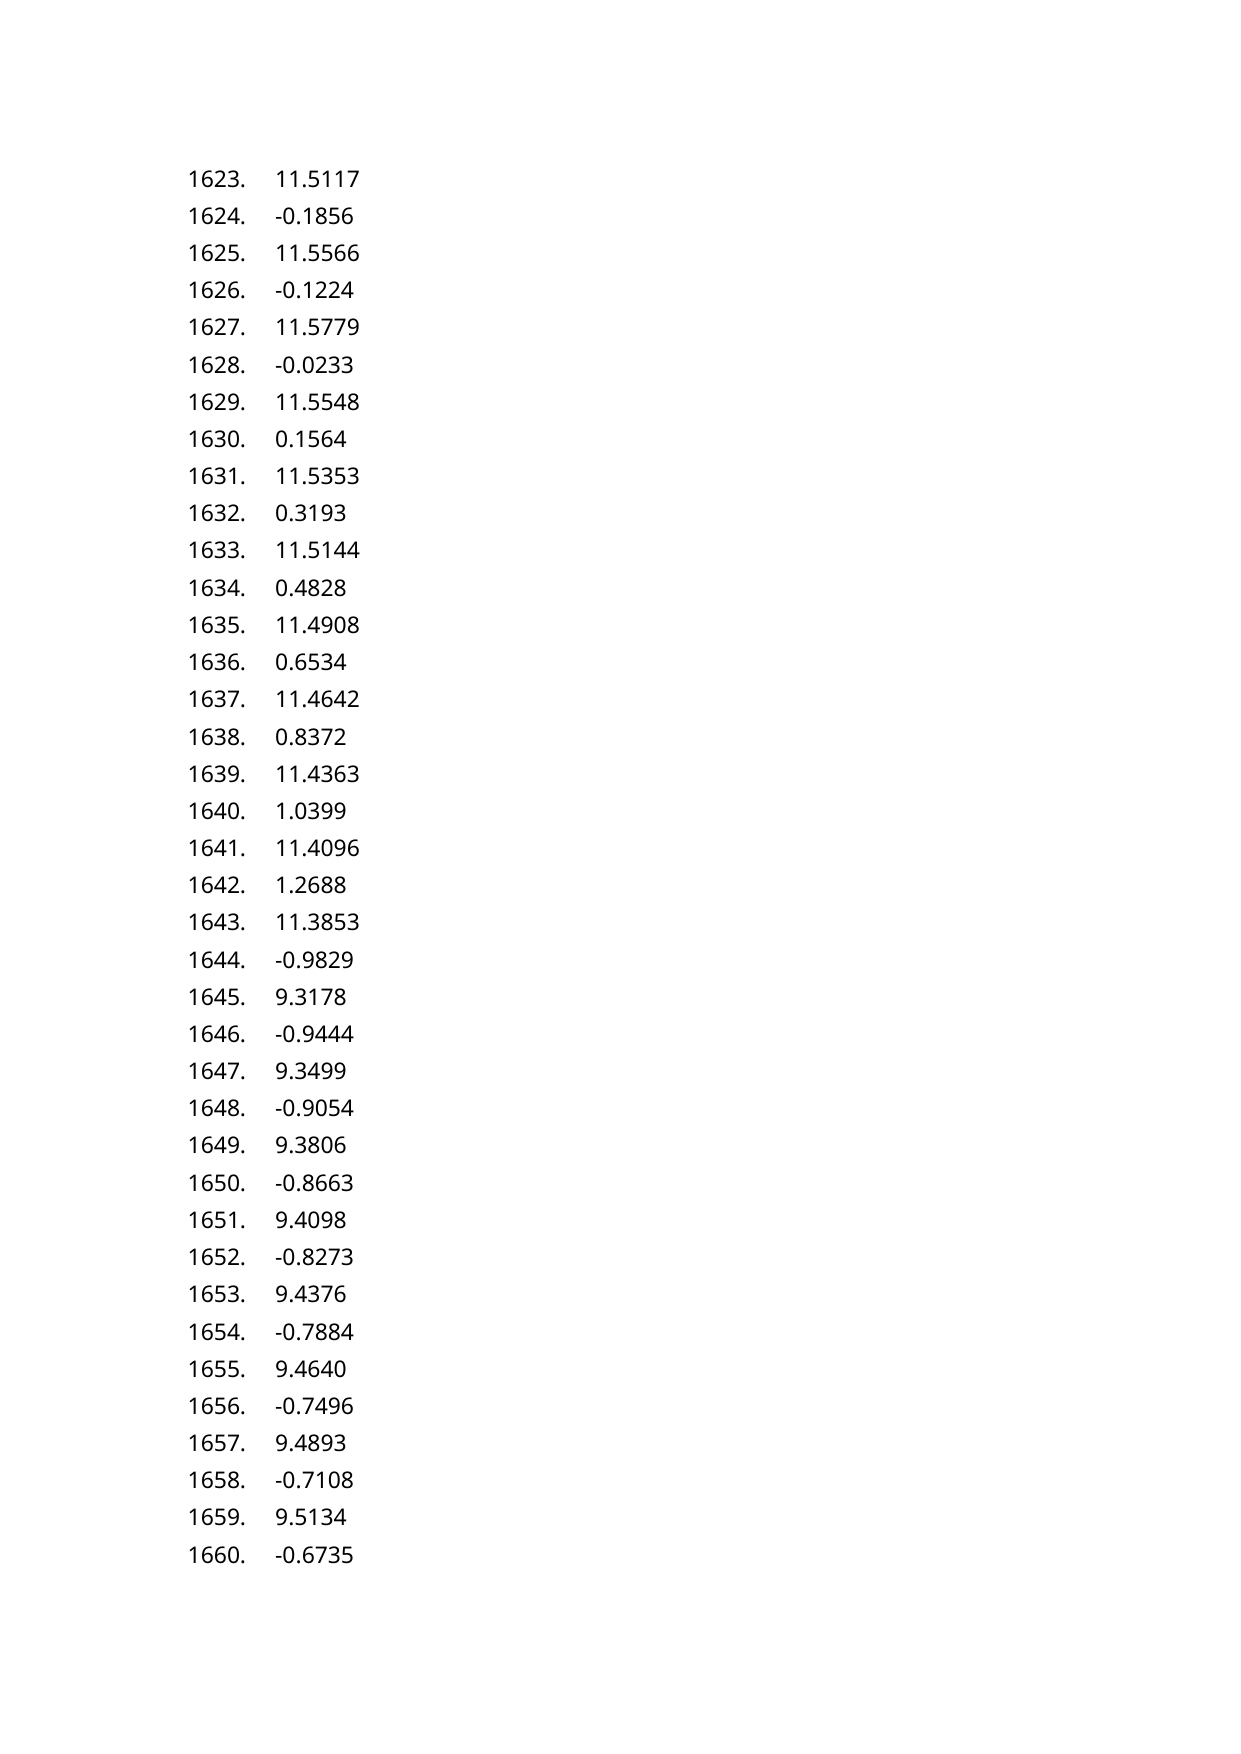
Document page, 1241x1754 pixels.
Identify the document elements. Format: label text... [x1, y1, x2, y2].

list -0.7108 [187, 1463, 1053, 1496]
list 9.3499 [187, 1054, 1053, 1087]
list 9.3806 [187, 1129, 1053, 1161]
list -0.1224 [187, 273, 1053, 306]
list 11.5779 [187, 311, 1053, 343]
list 0.6534 [187, 645, 1053, 678]
list 0.3193 [187, 497, 1053, 529]
list 9.4893 [187, 1426, 1053, 1459]
list 11.5117 [187, 162, 1053, 194]
list 9.5134 [187, 1501, 1053, 1533]
list -0.0233 [187, 348, 1053, 380]
list 11.5548 [187, 385, 1053, 418]
list -0.1856 [187, 199, 1053, 232]
list 9.3178 [187, 980, 1053, 1013]
list 0.8372 [187, 720, 1053, 752]
list -0.9054 [187, 1092, 1053, 1124]
list 11.4908 [187, 608, 1053, 641]
list 9.4376 [187, 1278, 1053, 1310]
list 11.3853 [187, 906, 1053, 938]
list -0.6735 [187, 1538, 1053, 1570]
list -0.9444 [187, 1017, 1053, 1050]
list -0.7496 [187, 1389, 1053, 1422]
list -0.7884 [187, 1315, 1053, 1347]
list 11.5144 [187, 534, 1053, 566]
list 0.4828 [187, 571, 1053, 603]
list 1.2688 [187, 868, 1053, 901]
list 11.4363 [187, 757, 1053, 789]
list 11.5566 [187, 236, 1053, 269]
list 11.4096 [187, 831, 1053, 864]
list 1.0399 [187, 794, 1053, 827]
list -0.8663 [187, 1166, 1053, 1198]
list 11.4642 [187, 683, 1053, 715]
list 11.5353 [187, 459, 1053, 492]
list -0.9829 [187, 943, 1053, 975]
list -0.8273 [187, 1240, 1053, 1273]
list 9.4098 [187, 1203, 1053, 1236]
list 9.4640 [187, 1352, 1053, 1384]
list 0.1564 [187, 422, 1053, 455]
